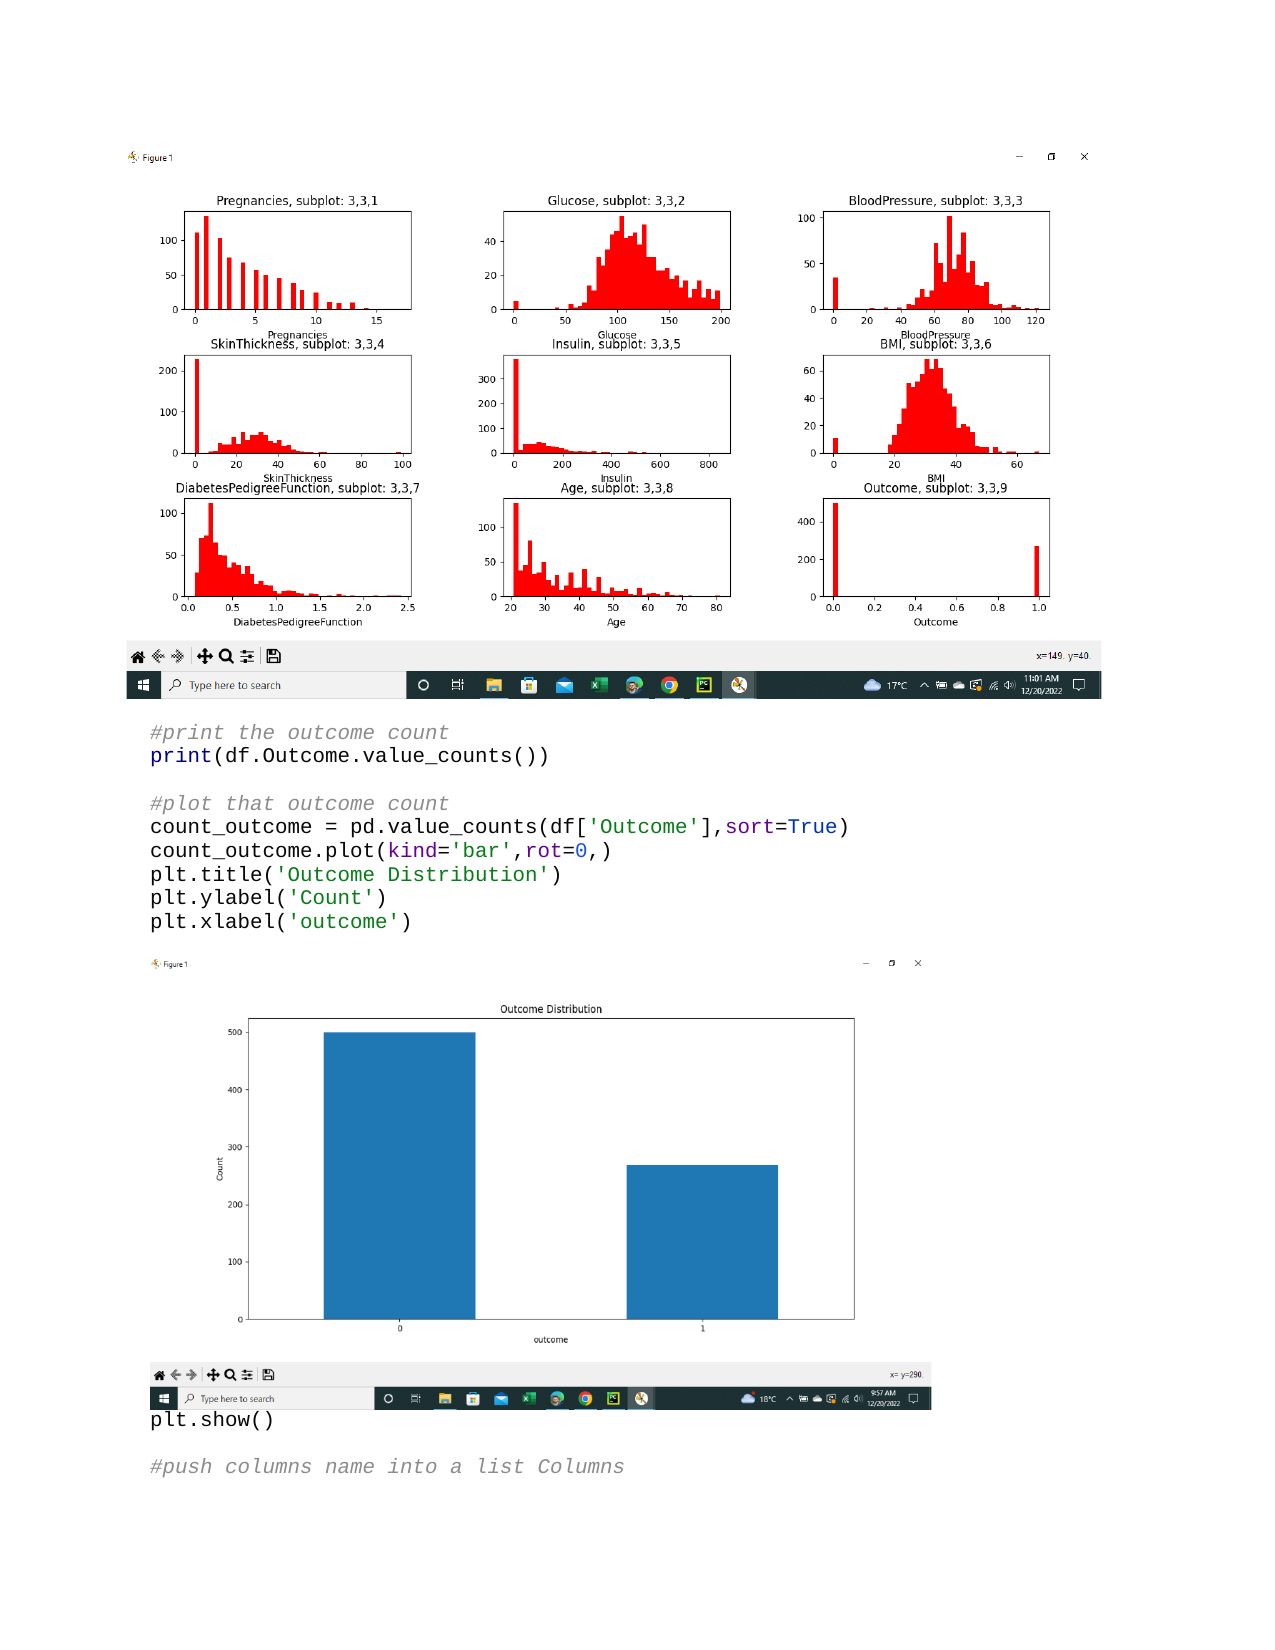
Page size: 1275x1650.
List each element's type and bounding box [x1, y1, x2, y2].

text [150, 150, 1125, 1480]
picture [150, 957, 932, 1410]
picture [126, 150, 1102, 699]
